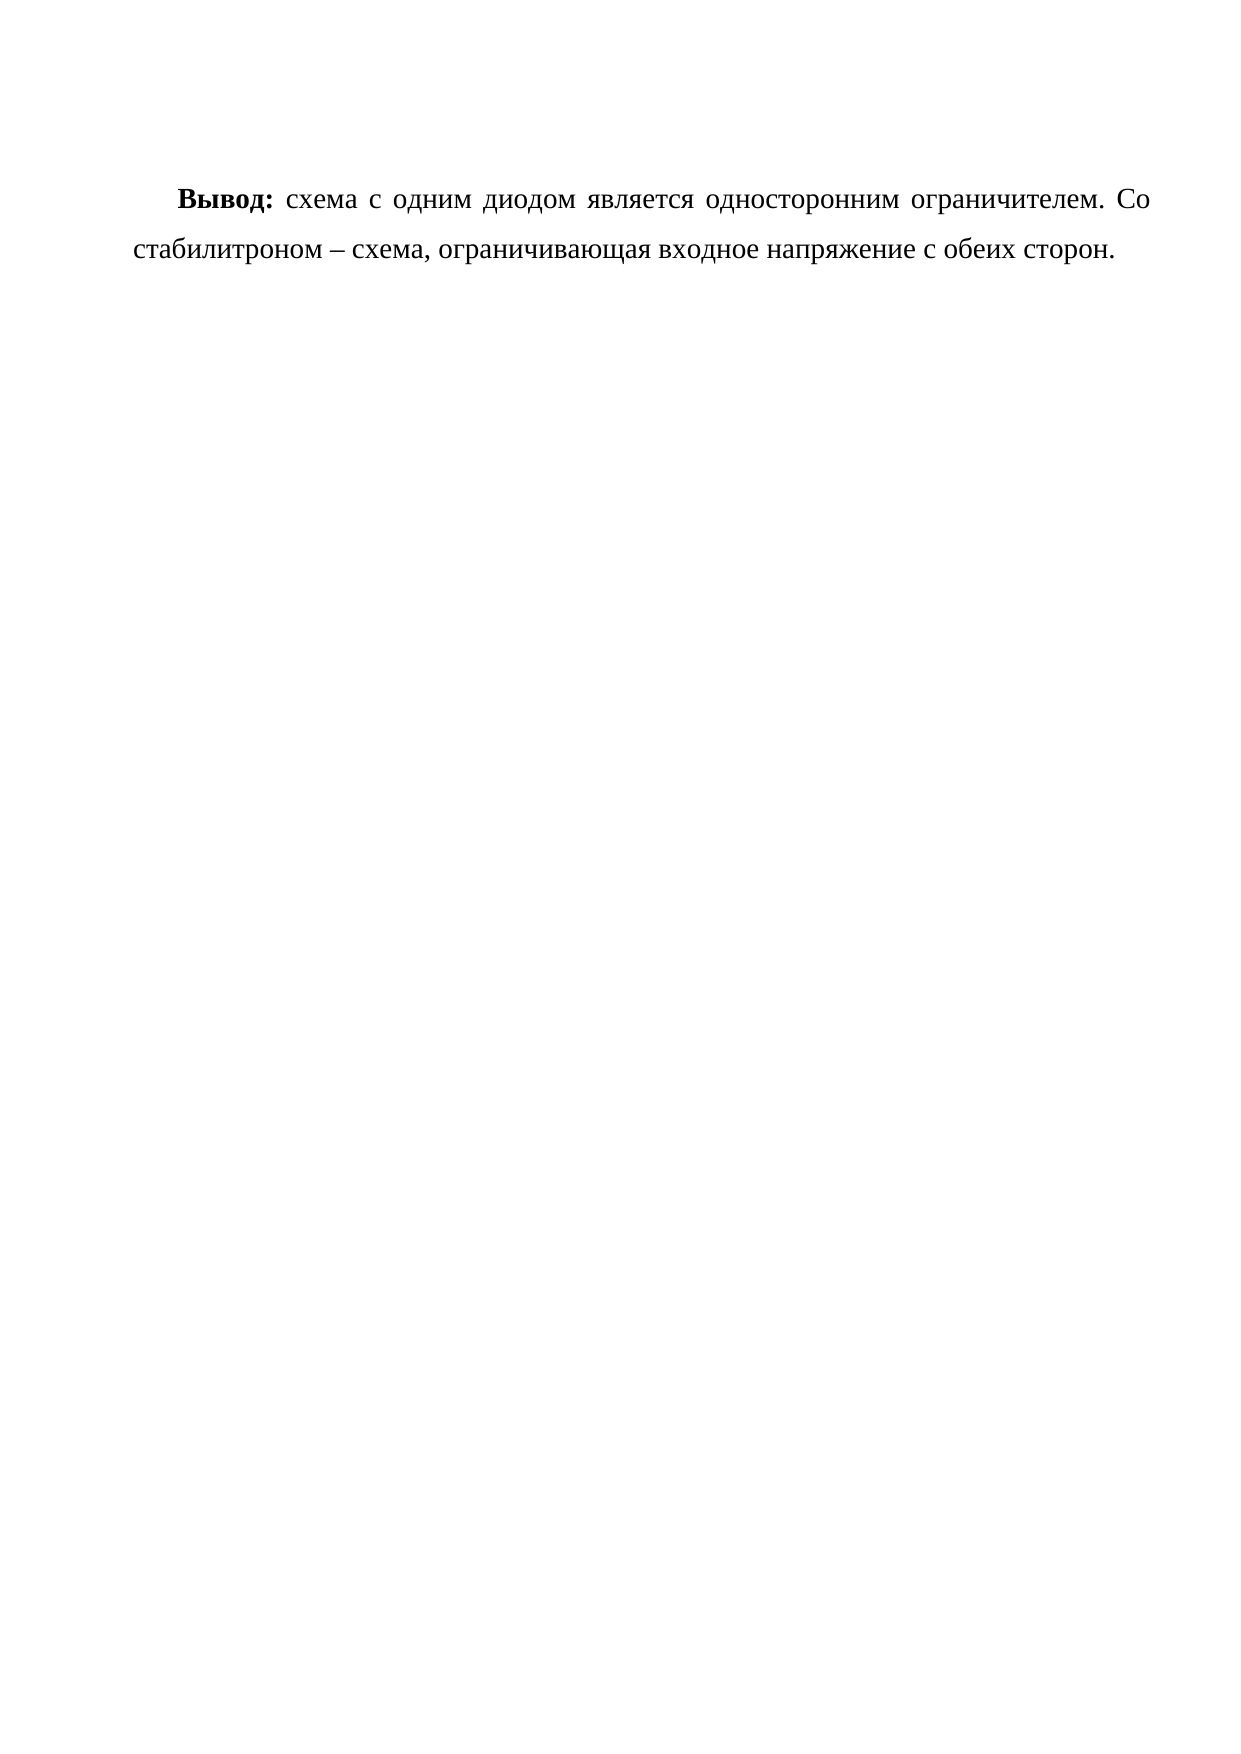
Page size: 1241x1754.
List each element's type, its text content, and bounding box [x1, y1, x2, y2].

text Вывод: схема с одним диодом является односторонним ограничителем. Со стабилитроном – схема, ограничивающая входное напряжение с обеих сторон. [133, 181, 1152, 265]
